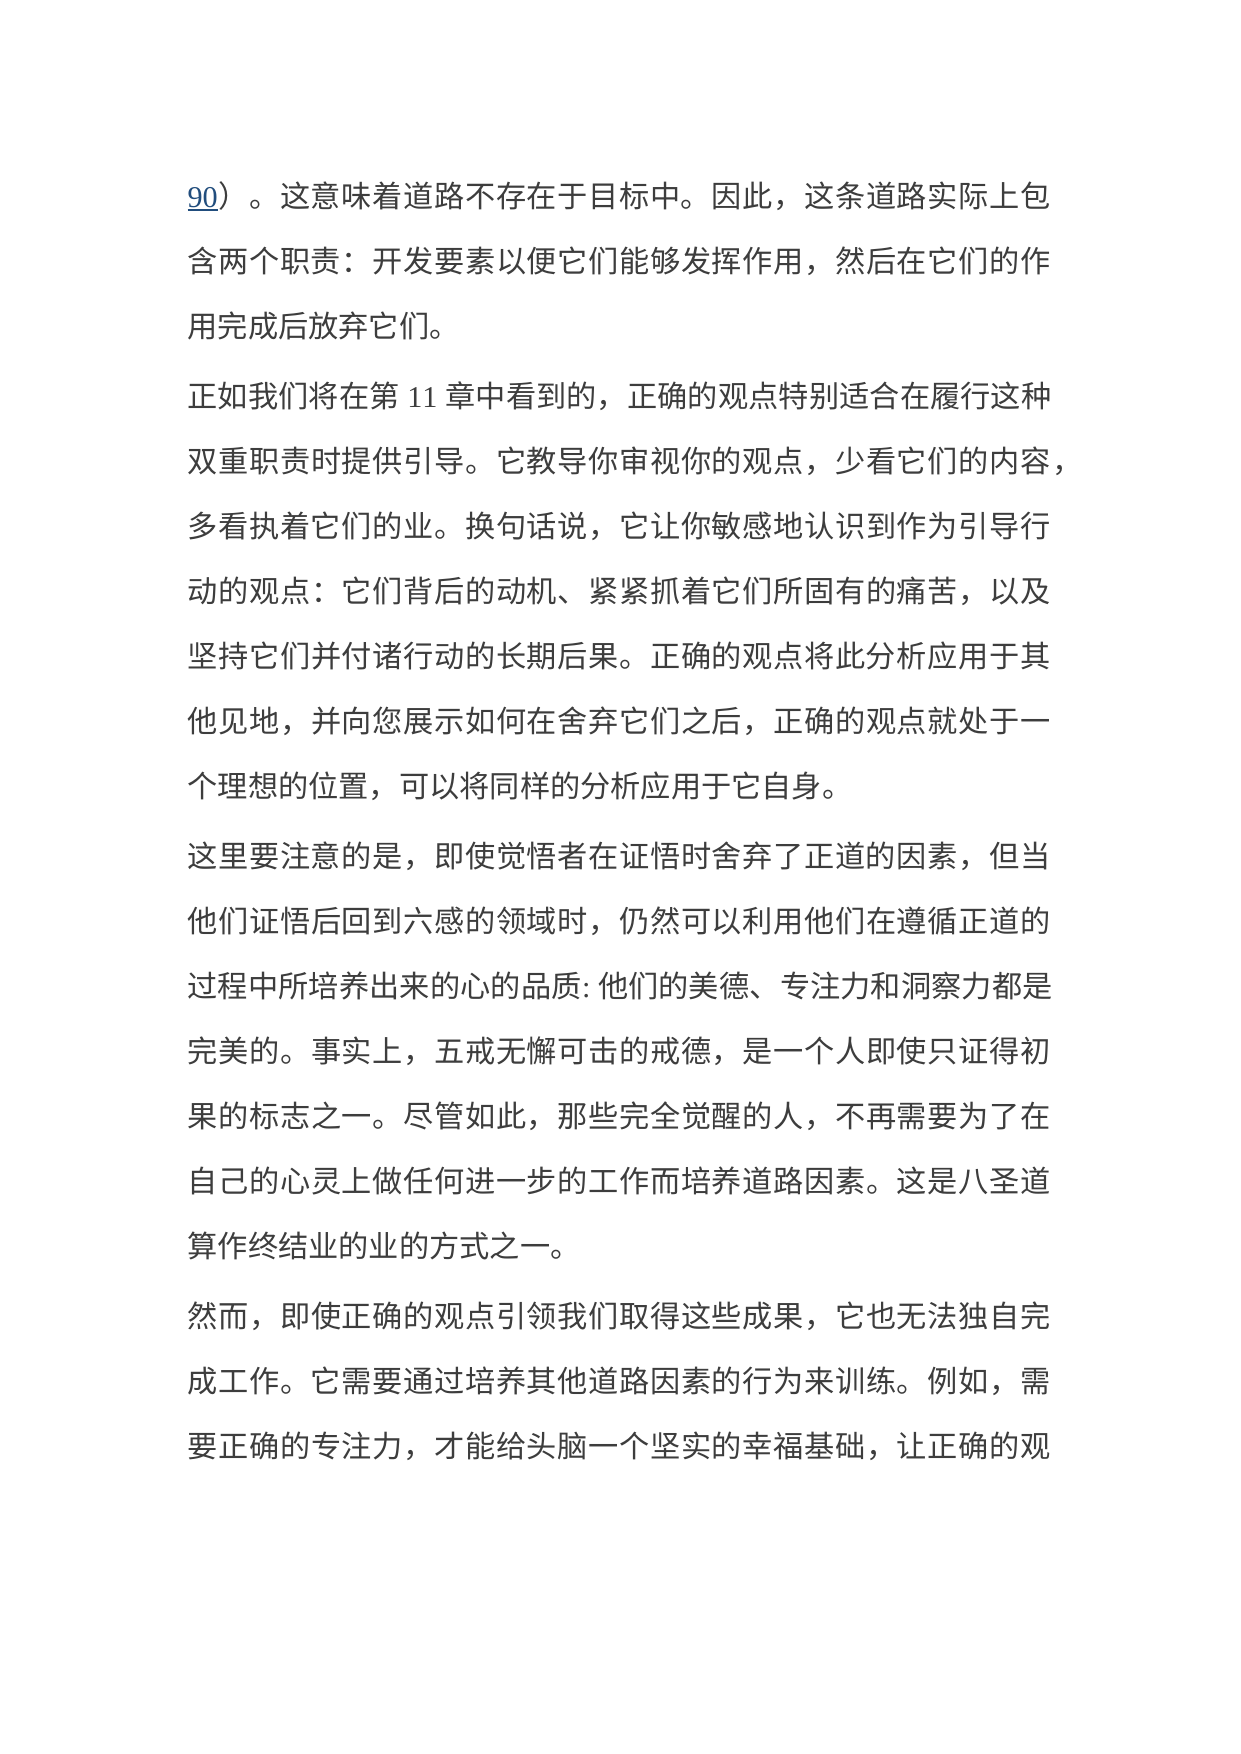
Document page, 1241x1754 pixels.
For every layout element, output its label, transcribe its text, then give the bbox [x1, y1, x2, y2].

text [187, 162, 1053, 357]
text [187, 1282, 1053, 1477]
text 正如我们将在第 11 章中看到的，正确的观点特别适合在履行这种双重职责时提供引导。它教导你审视你的观点，少看它们的内容，多看执着它们的业。换句话说，它让你敏感地认识到作为引导行动的观点：它们背后的动机、紧紧抓着它们所固有的痛苦，以及坚持它们并付诸行动的长期后果。正确的观点将此分析应用于其他见地，并向您展示如何在舍弃它们之后，正确的观点就处于一个理想的位置，可以将同样的分析应用于它自身。 [187, 362, 1053, 817]
text 这里要注意的是，即使觉悟者在证悟时舍弃了正道的因素，但当他们证悟后回到六感的领域时，仍然可以利用他们在遵循正道的过程中所培养出来的心的品质: 他们的美德、专注力和洞察力都是完美的。事实上，五戒无懈可击的戒德，是一个人即使只证得初果的标志之一。尽管如此，那些完全觉醒的人，不再需要为了在自己的心灵上做任何进一步的工作而培养道路因素。这是八圣道算作终结业的业的方式之一。 [187, 822, 1053, 1277]
